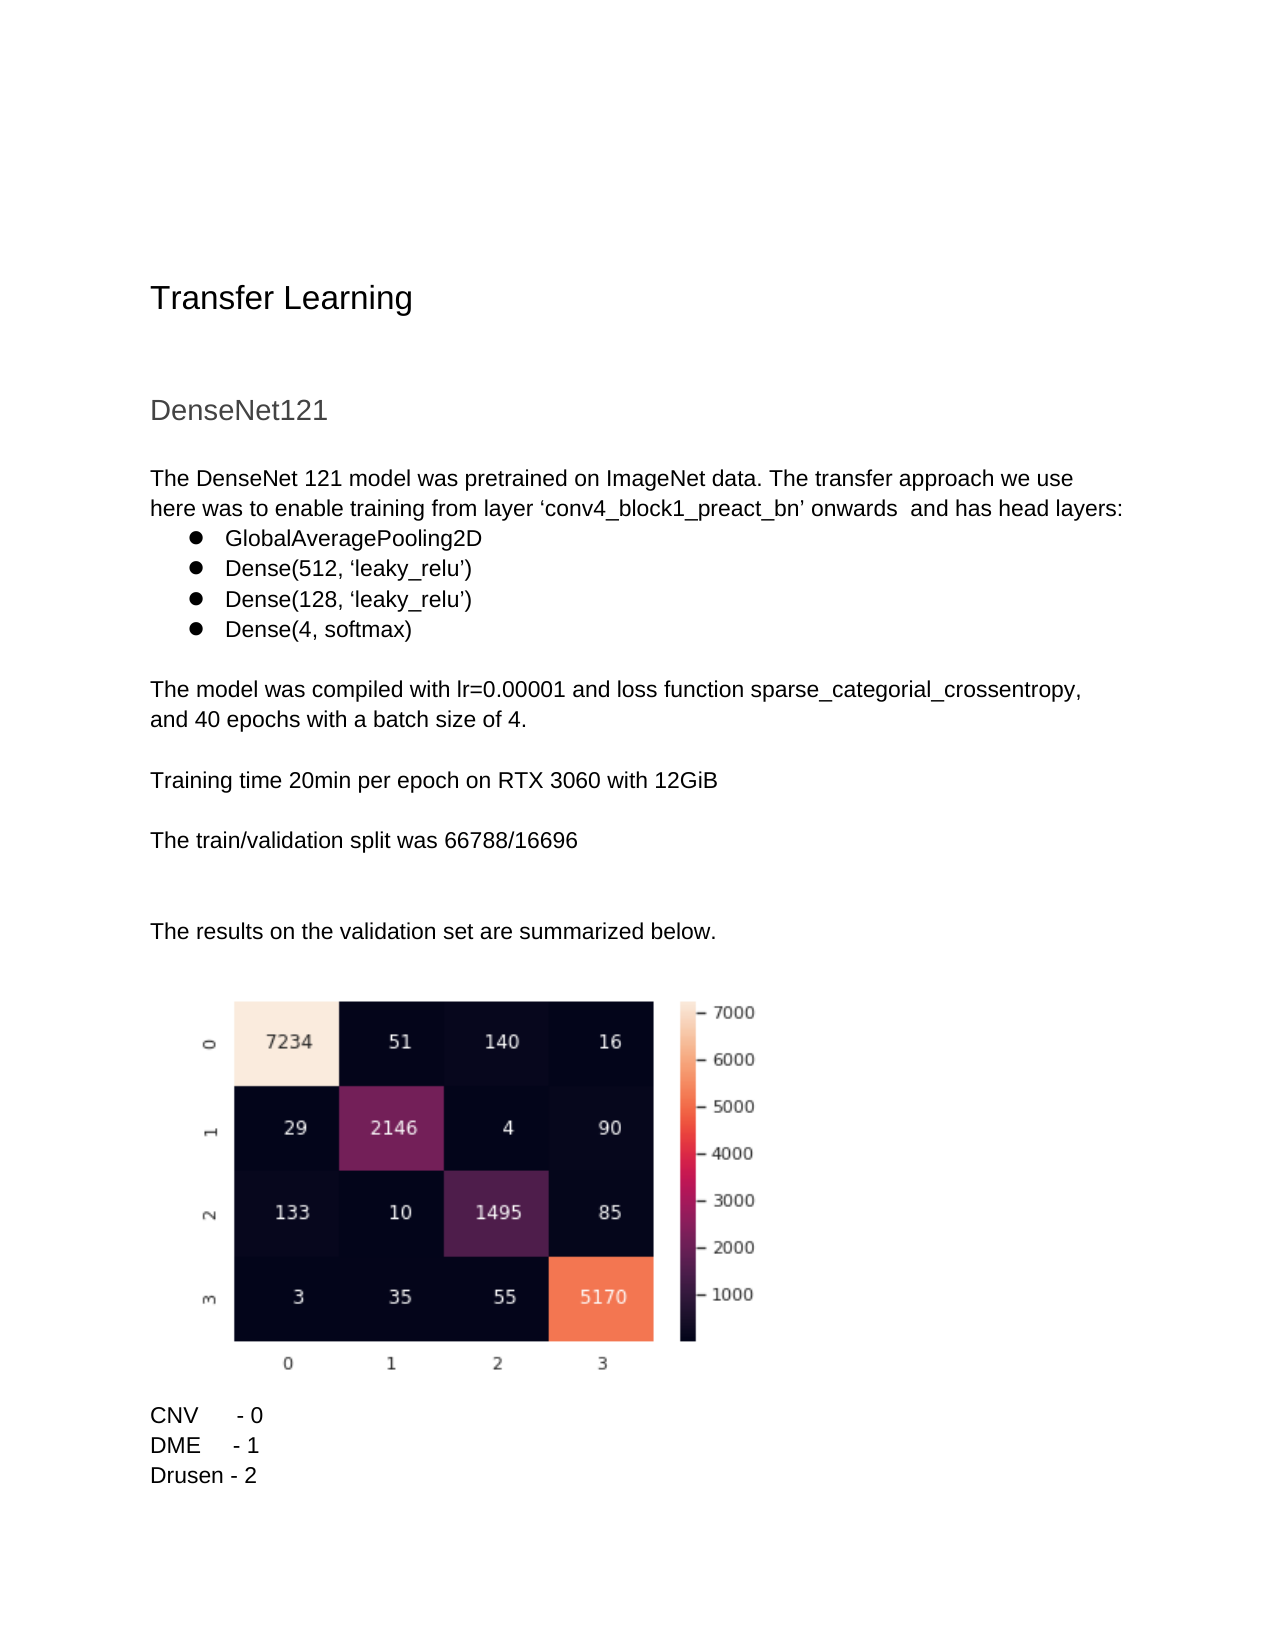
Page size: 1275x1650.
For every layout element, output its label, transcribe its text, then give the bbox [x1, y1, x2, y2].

text Training time 20min per epoch on RTX 3060 with 12GiB [150, 767, 1125, 793]
text The results on the validation set are summarized below. [150, 918, 1125, 944]
list Dense(128, ‘leaky_relu’) [187, 586, 1125, 612]
text The DenseNet 121 model was pretrained on ImageNet data. The transfer approach we use here was to enable training from layer ‘conv4_block1_preact_bn’ onwards and has head layers: [150, 465, 1125, 521]
picture [150, 948, 826, 1398]
subtitle DenseNet121 [150, 393, 1125, 426]
text CNV - 0 [150, 1402, 1125, 1428]
text DME - 1 [150, 1432, 1125, 1458]
subtitle Transfer Learning [150, 278, 1125, 317]
text The train/validation split was 66788/16696 [150, 827, 1125, 853]
list Dense(512, ‘leaky_relu’) [187, 555, 1125, 582]
text Drusen - 2 [150, 1462, 1125, 1489]
list Dense(4, softmax) [187, 616, 1125, 642]
text The model was compiled with lr=0.00001 and loss function sparse_categorial_crossentropy, and 40 epochs with a batch size of 4. [150, 676, 1125, 733]
list GlobalAveragePooling2D [187, 525, 1125, 551]
